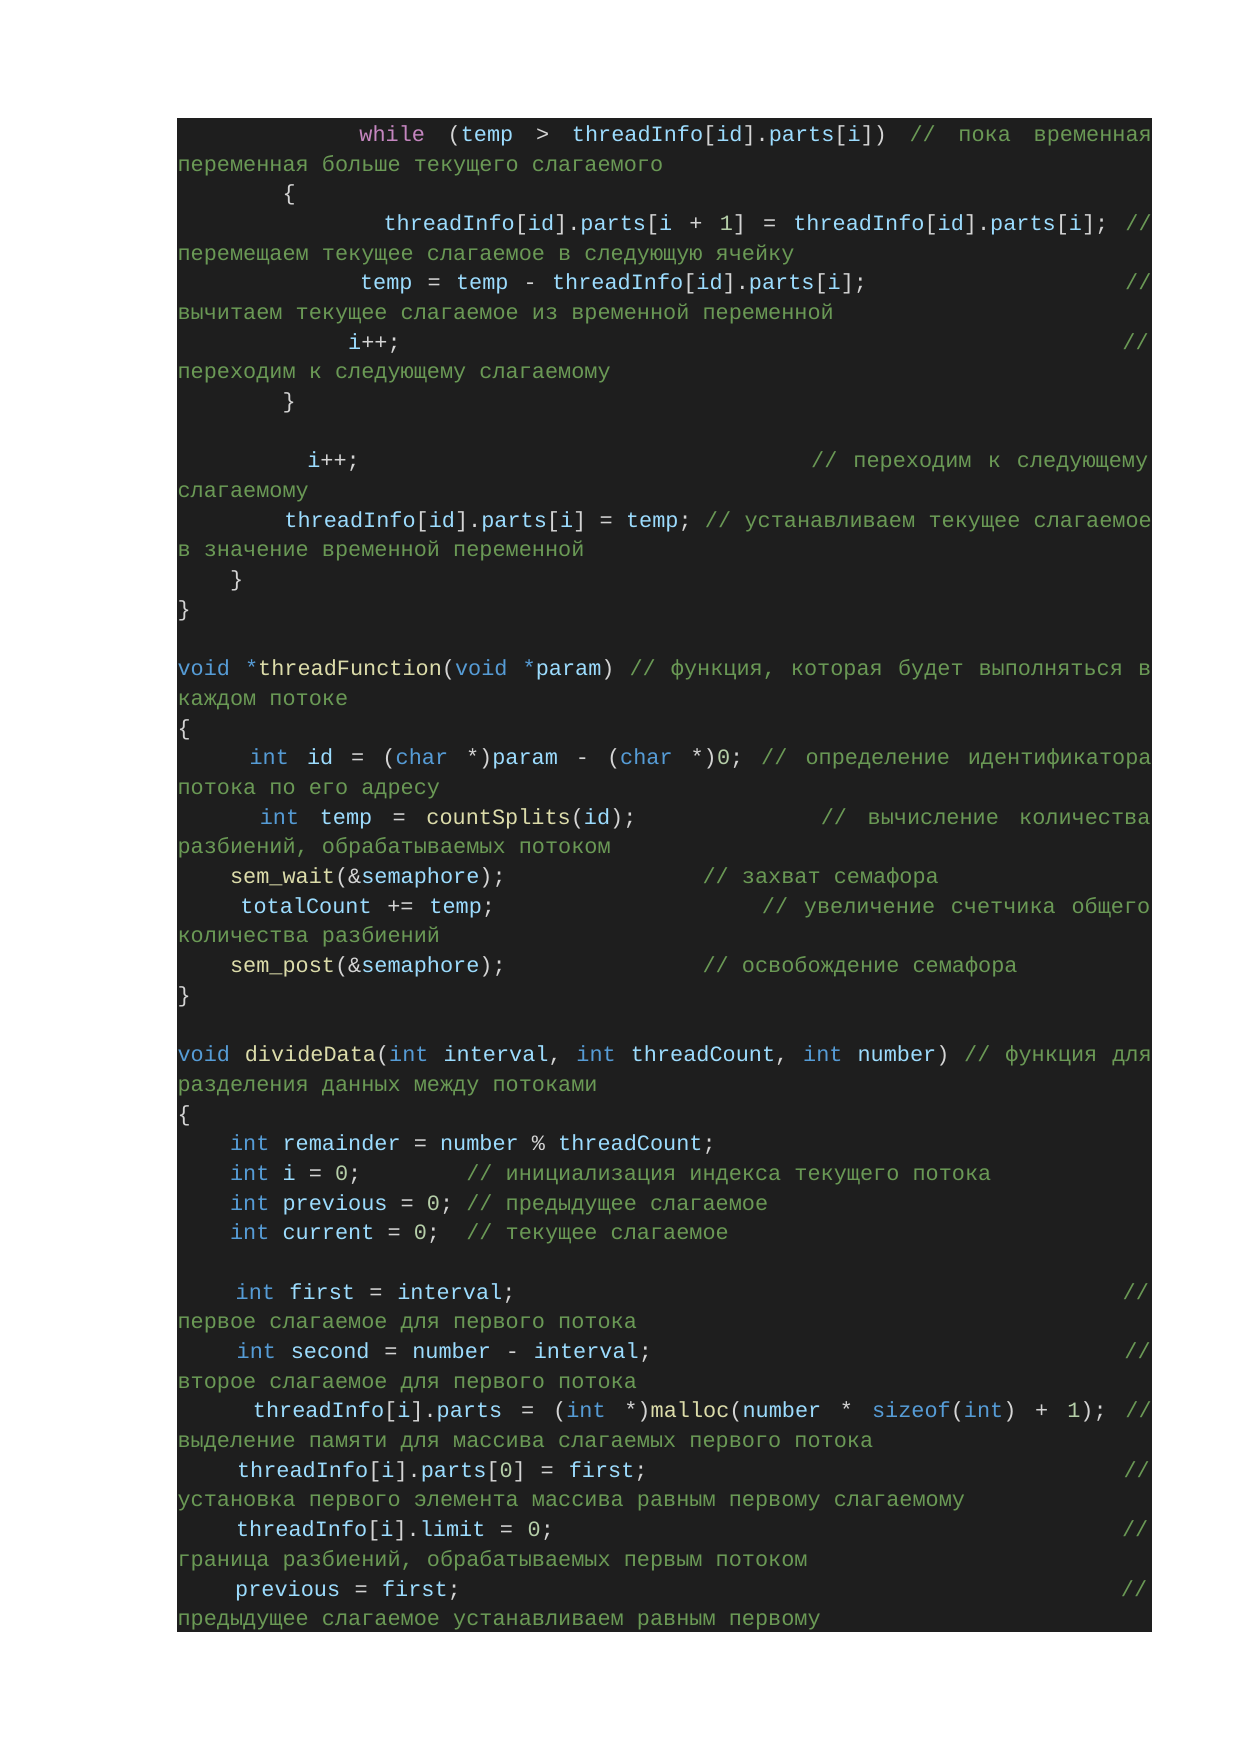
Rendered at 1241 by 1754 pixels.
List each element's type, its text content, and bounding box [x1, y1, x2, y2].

text } [177, 979, 1152, 1009]
text int previous = 0; // предыдущее слагаемое [177, 1187, 1152, 1217]
text void *threadFunction(void *param) // функция, которая будет выполняться в каждом потоке [177, 652, 1152, 712]
text int temp = countSplits(id); // вычисление количества разбиений, обрабатываемых потоком [177, 801, 1152, 860]
text { [177, 1098, 1152, 1127]
text while (temp > threadInfo[id].parts[i]) // пока временная переменная больше текущего слагаемого [177, 118, 1152, 177]
text sem_post(&semaphore); // освобождение семафора [177, 949, 1152, 979]
text int second = number - interval; // второе слагаемое для первого потока [177, 1335, 1152, 1395]
text i++; // переходим к следующему слагаемому [177, 326, 1152, 385]
text int first = interval; // первое слагаемое для первого потока [177, 1276, 1152, 1335]
text sem_wait(&semaphore); // захват семафора [177, 860, 1152, 890]
text threadInfo[i].parts = (int *)malloc(number * sizeof(int) + 1); // выделение памяти для массива слагаемых первого потока [177, 1395, 1152, 1454]
text totalCount += temp; // увеличение счетчика общего количества разбиений [177, 890, 1152, 949]
text void divideData(int interval, int threadCount, int number) // функция для разделения данных между потоками [177, 1038, 1152, 1098]
text int i = 0; // инициализация индекса текущего потока [177, 1157, 1152, 1187]
text { [177, 177, 1152, 207]
text threadInfo[i].parts[0] = first; // установка первого элемента массива равным первому слагаемому [177, 1454, 1152, 1513]
text threadInfo[id].parts[i + 1] = threadInfo[id].parts[i]; // перемещаем текущее слагаемое в следующую ячейку [177, 207, 1152, 267]
text int remainder = number % threadCount; [177, 1127, 1152, 1157]
text } [177, 593, 1152, 623]
text threadInfo[i].limit = 0; // граница разбиений, обрабатываемых первым потоком [177, 1513, 1152, 1573]
text int current = 0; // текущее слагаемое [177, 1217, 1152, 1246]
text i++; // переходим к следующему слагаемому [177, 445, 1152, 504]
text { [177, 712, 1152, 742]
text temp = temp - threadInfo[id].parts[i]; // вычитаем текущее слагаемое из временной переменной [177, 267, 1152, 326]
text } [177, 385, 1152, 415]
text threadInfo[id].parts[i] = temp; // устанавливаем текущее слагаемое в значение временной переменной [177, 504, 1152, 563]
text previous = first; // предыдущее слагаемое устанавливаем равным первому [177, 1573, 1152, 1632]
text } [177, 563, 1152, 593]
text int id = (char *)param - (char *)0; // определение идентификатора потока по его адресу [177, 742, 1152, 801]
